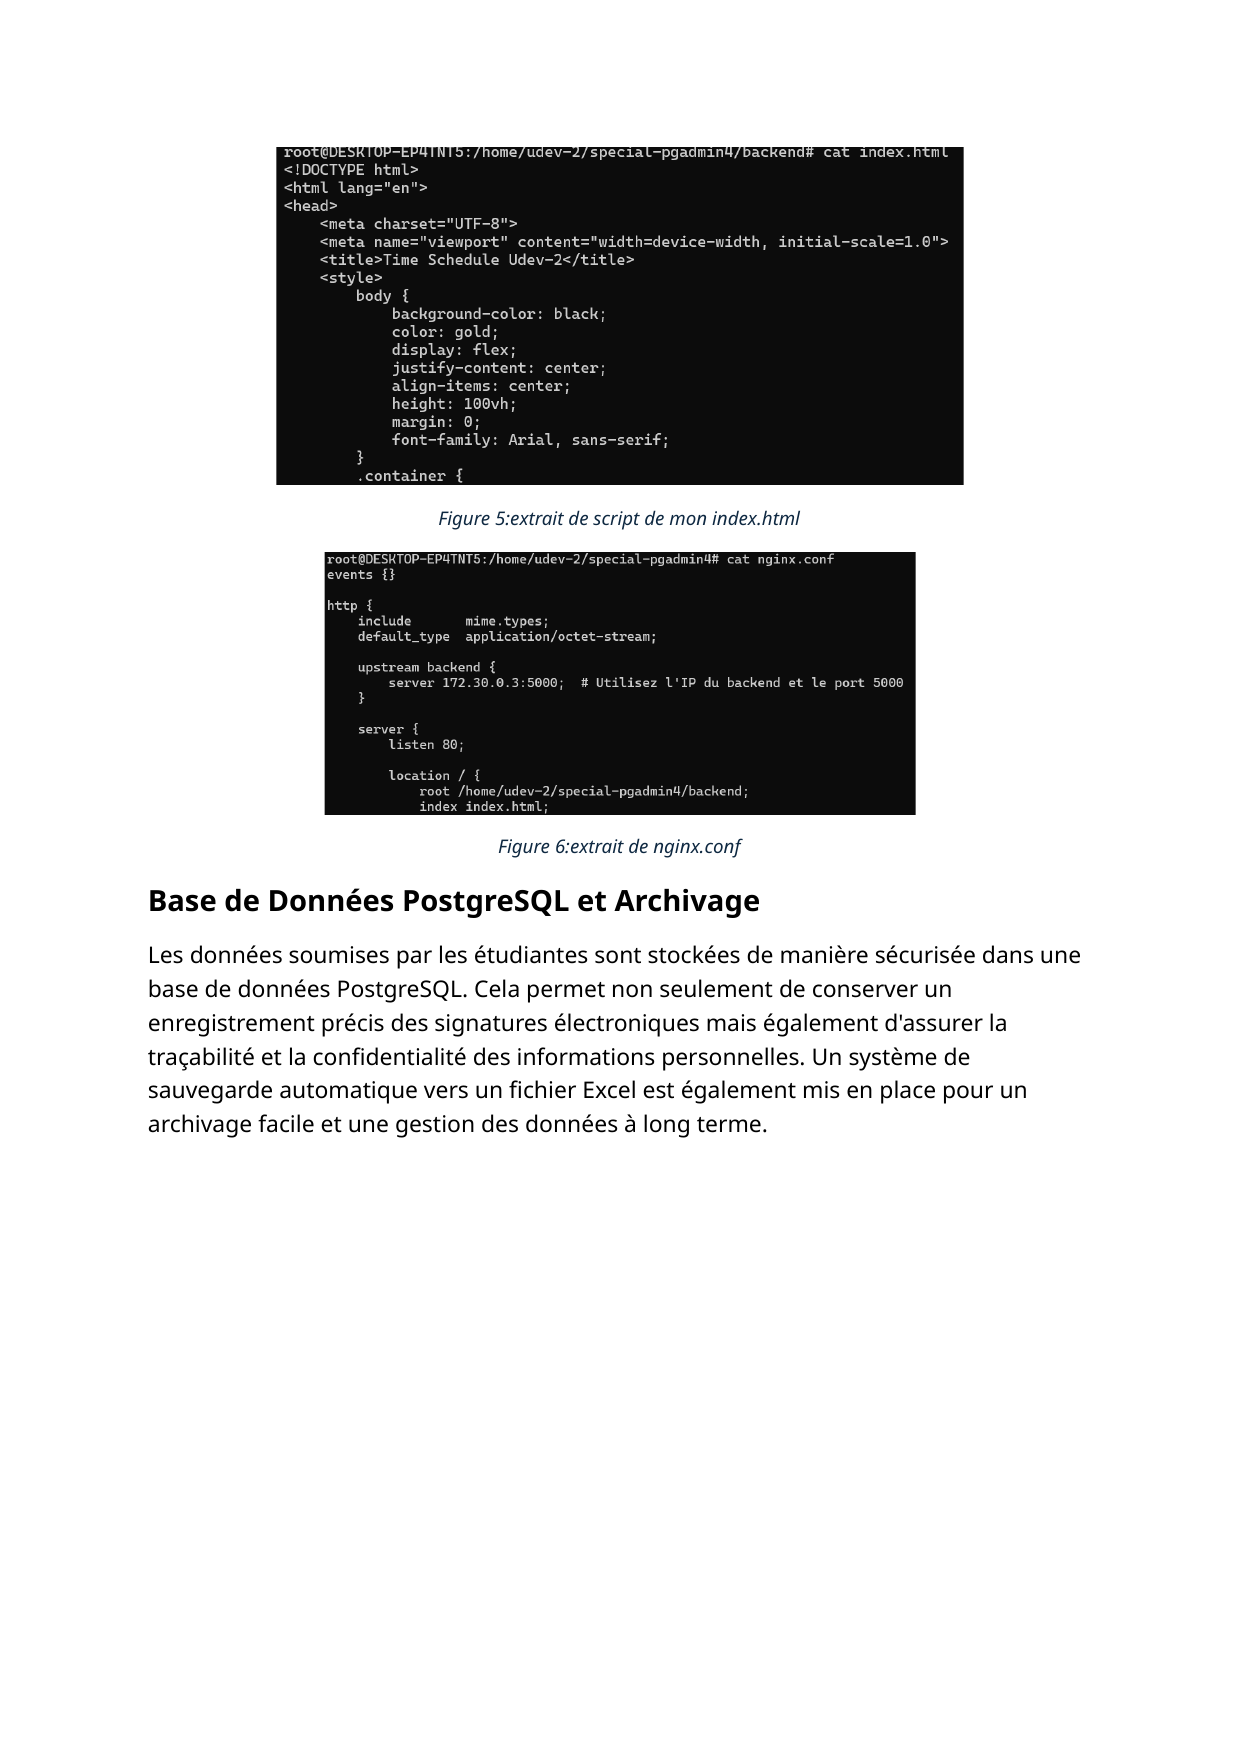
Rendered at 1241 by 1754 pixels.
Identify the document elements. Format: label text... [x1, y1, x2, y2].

text Base de Données PostgreSQL et Archivage [148, 880, 1093, 919]
picture [324, 552, 916, 815]
picture [276, 147, 964, 485]
text Les données soumises par les étudiantes sont stockées de manière sécurisée dans une base de données PostgreSQL. Cela permet non seulement de conserver un enregistrement précis des signatures électroniques mais également d'assurer la traçabilité et la confidentialité des informations personnelles. Un système de sauvegarde automatique vers un fichier Excel est également mis en place pour un archivage facile et une gestion des données à long terme. [148, 939, 1093, 1139]
text Figure 5:extrait de script de mon index.html [148, 506, 1093, 531]
text Figure 6:extrait de nginx.conf [148, 833, 1093, 859]
